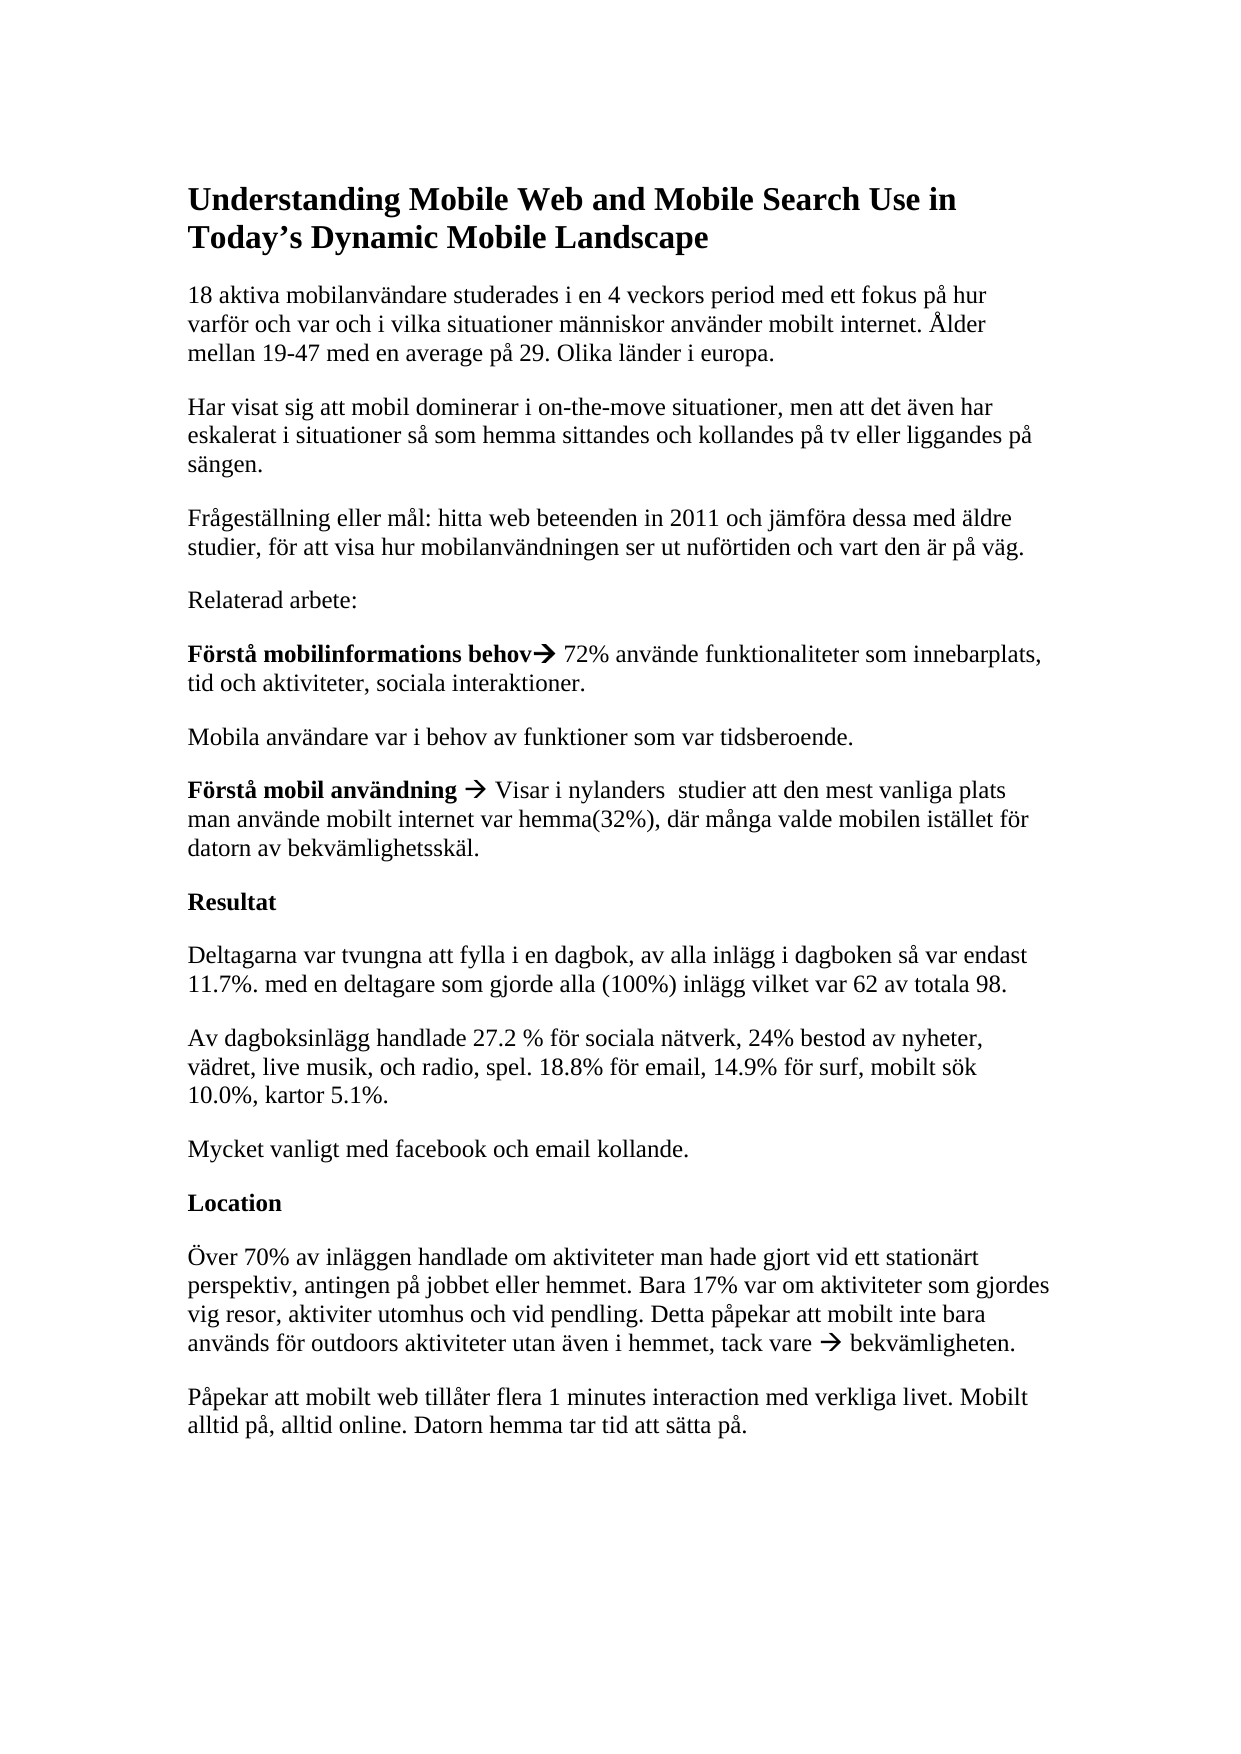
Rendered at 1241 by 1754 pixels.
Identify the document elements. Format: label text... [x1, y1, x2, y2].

text Påpekar att mobilt web tillåter flera 1 minutes interaction med verkliga livet. Mobilt alltid på, alltid online. Datorn hemma tar tid att sätta på. [187, 1382, 1053, 1439]
text Deltagarna var tvungna att fylla i en dagbok, av alla inlägg i dagboken så var endast 11.7%. med en deltagare som gjorde alla (100%) inlägg vilket var 62 av totala 98. [187, 940, 1053, 998]
text Förstå mobilinformations behov 72% använde funktionaliteter som innebarplats, tid och aktiviteter, sociala interaktioner. [187, 639, 1053, 697]
text Av dagboksinlägg handlade 27.2 % för sociala nätverk, 24% bestod av nyheter, vädret, live musik, och radio, spel. 18.8% för email, 14.9% för surf, mobilt sök 10.0%, kartor 5.1%. [187, 1023, 1053, 1109]
text Har visat sig att mobil dominerar i on-the-move situationer, men att det även har eskalerat i situationer så som hemma sittandes och kollandes på tv eller liggandes på sängen. [187, 392, 1053, 478]
text Resultat [187, 887, 1053, 915]
text Relaterad arbete: [187, 585, 1053, 614]
text Mobila användare var i behov av funktioner som var tidsberoende. [187, 722, 1053, 750]
text 18 aktiva mobilanvändare studerades i en 4 veckors period med ett fokus på hur varför och var och i vilka situationer människor använder mobilt internet. Ålder mellan 19-47 med en average på 29. Olika länder i europa. [187, 280, 1053, 367]
text Frågeställning eller mål: hitta web beteenden in 2011 och jämföra dessa med äldre studier, för att visa hur mobilanvändningen ser ut nuförtiden och vart den är på väg. [187, 503, 1053, 560]
text Förstå mobil användning Visar i nylanders studier att den mest vanliga plats man använde mobilt internet var hemma(32%), där många valde mobilen istället för datorn av bekvämlighetsskäl. [187, 775, 1053, 862]
text Mycket vanligt med facebook och email kollande. [187, 1134, 1053, 1163]
text Location [187, 1188, 1053, 1217]
text Över 70% av inläggen handlade om aktiviteter man hade gjort vid ett stationärt perspektiv, antingen på jobbet eller hemmet. Bara 17% var om aktiviteter som gjordes vig resor, aktiviter utomhus och vid pendling. Detta påpekar att mobilt inte bara används för outdoors aktiviteter utan även i hemmet, tack vare bekvämligheten. [187, 1242, 1053, 1357]
text Understanding Mobile Web and Mobile Search Use in Today’s Dynamic Mobile Landscape [187, 179, 1053, 255]
